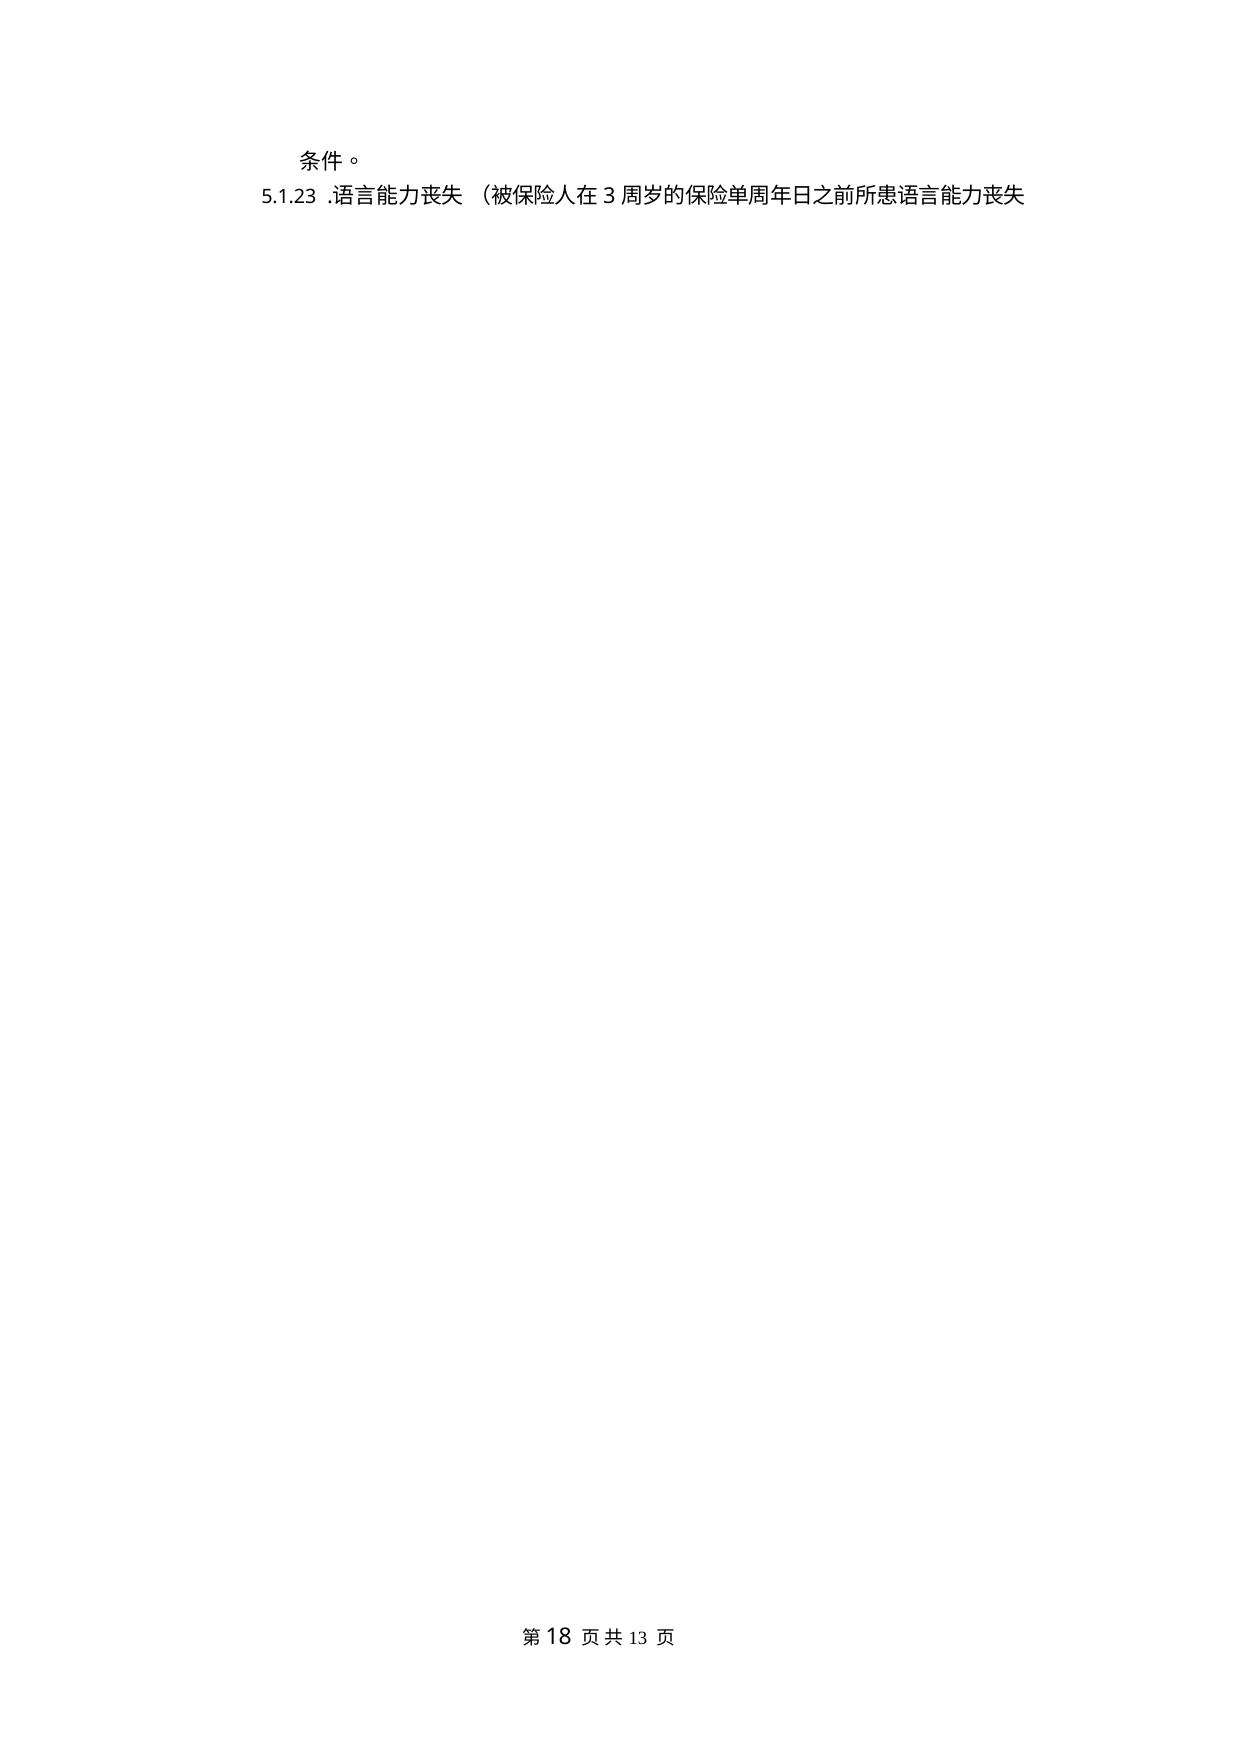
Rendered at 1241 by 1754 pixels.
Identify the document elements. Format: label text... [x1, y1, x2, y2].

list .语言能力丧失 （被保险人在 3 周岁的保险单周年日之前所患语言能力丧失 [261, 180, 1076, 210]
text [299, 146, 1054, 176]
